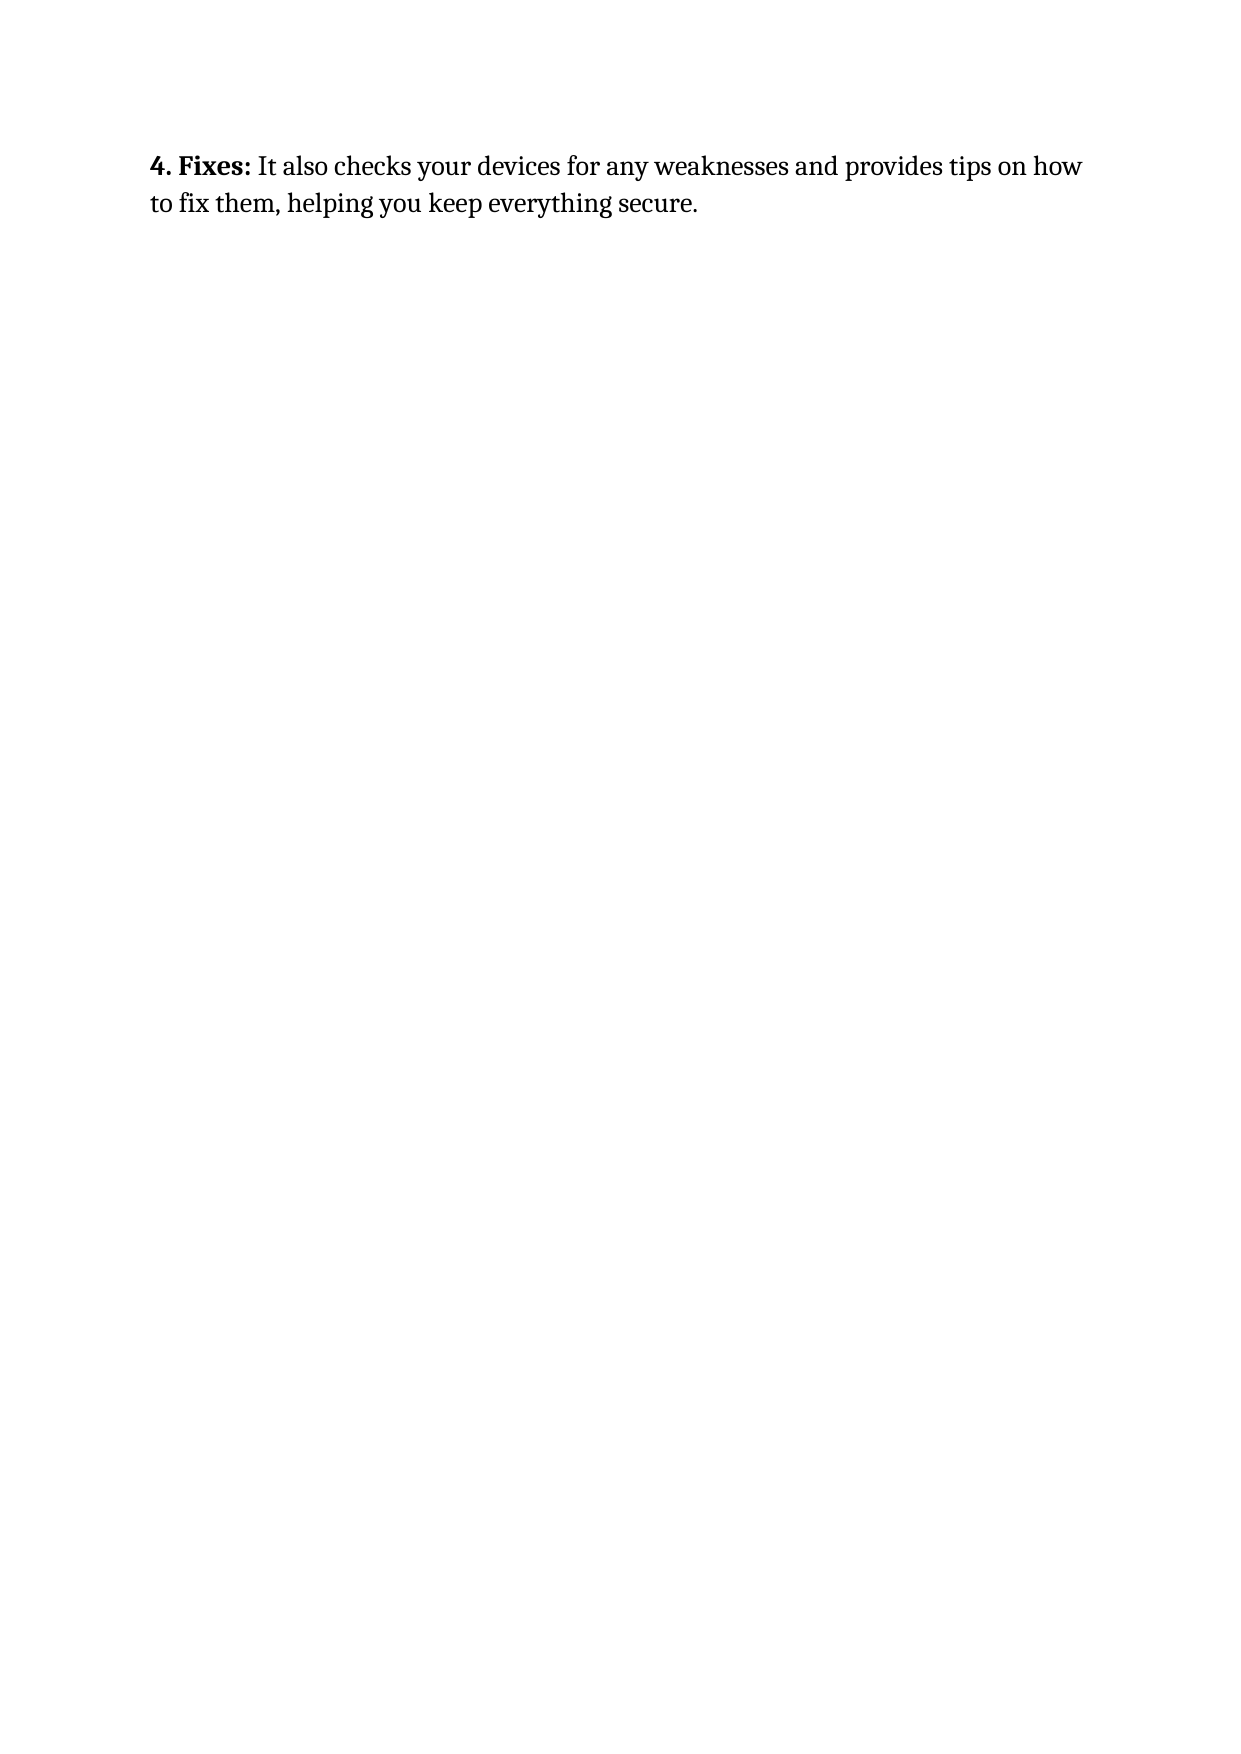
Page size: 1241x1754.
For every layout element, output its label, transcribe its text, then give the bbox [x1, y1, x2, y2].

text 4. Fixes: It also checks your devices for any weaknesses and provides tips on how to fix them, helping you keep everything secure. [150, 150, 1090, 219]
